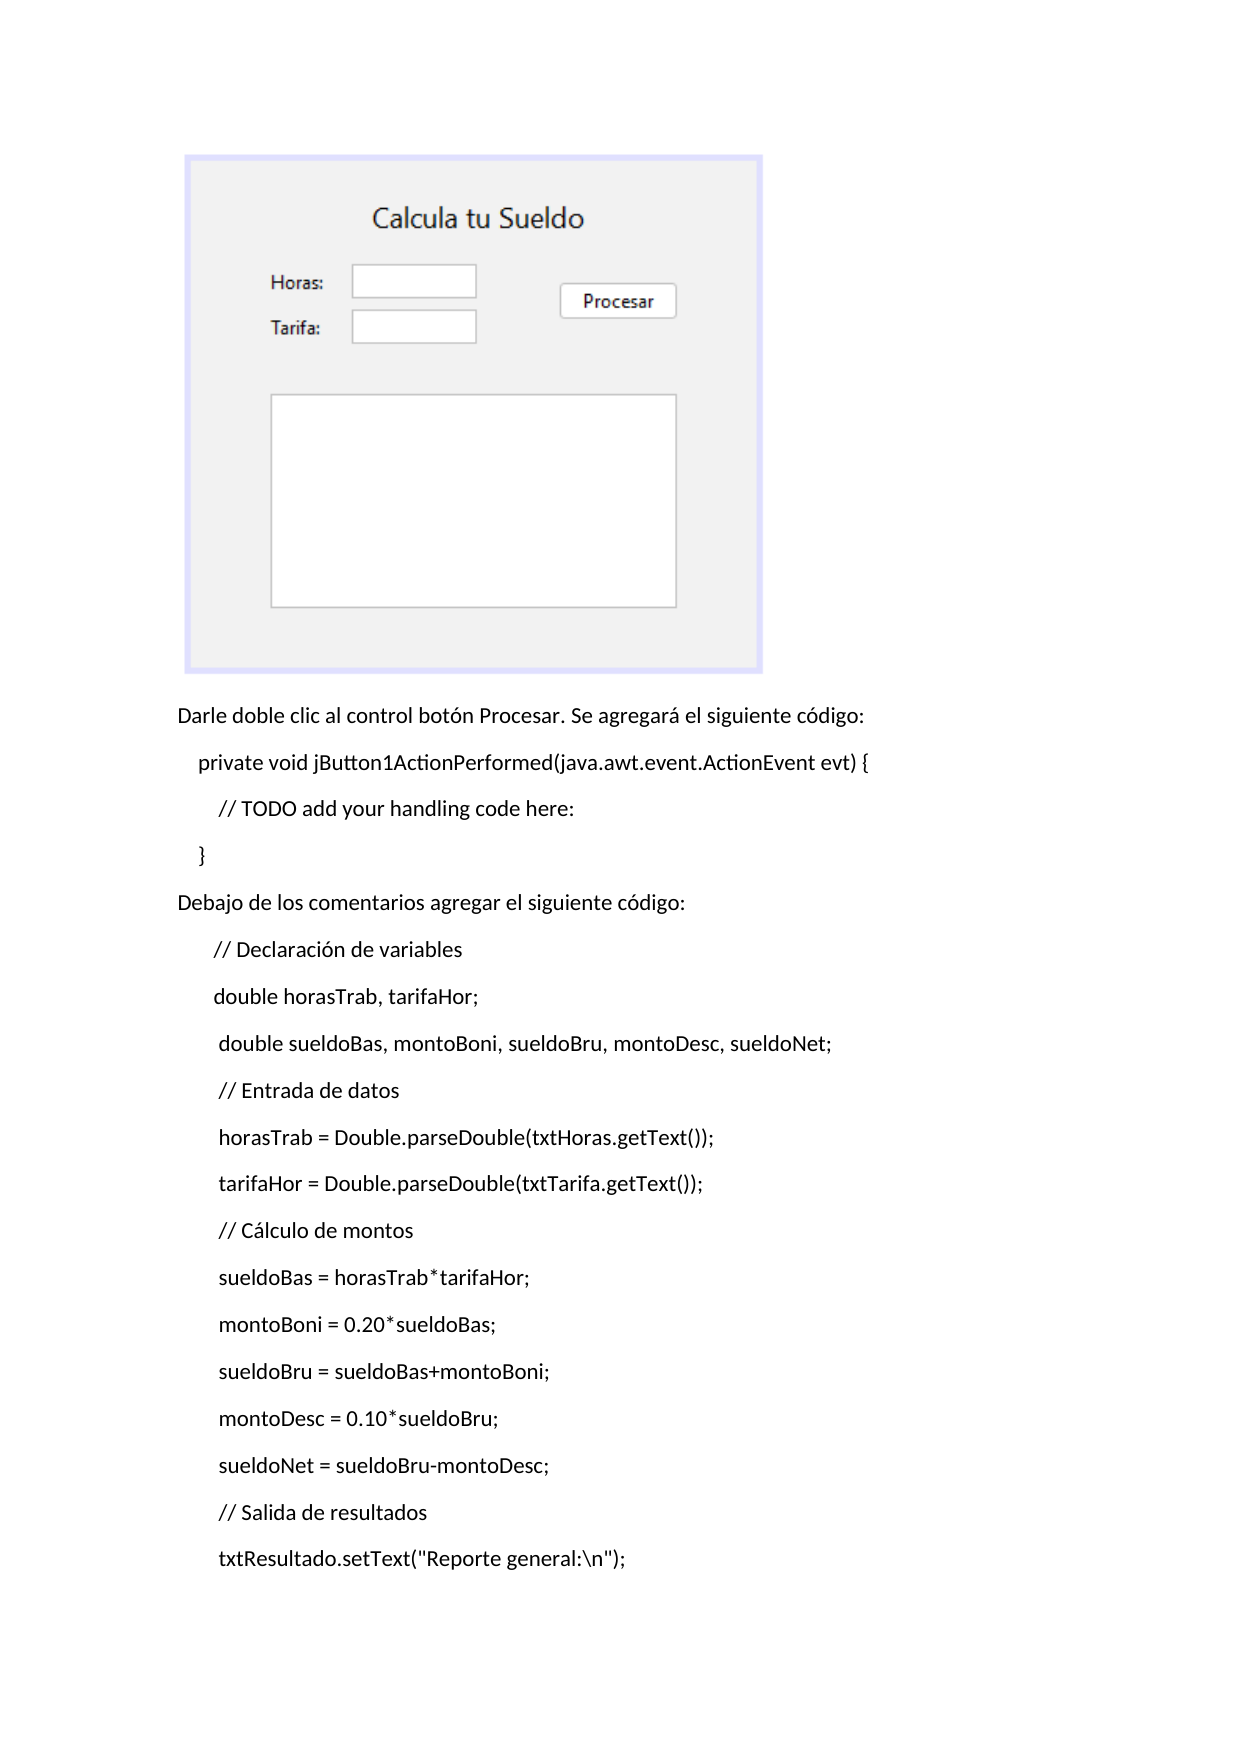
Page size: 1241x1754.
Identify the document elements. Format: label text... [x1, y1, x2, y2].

text tarifaHor = Double.parseDouble(txtTarifa.getText()); [177, 1169, 1063, 1198]
text sueldoBas = horasTrab*tarifaHor; [177, 1263, 1063, 1291]
text Darle doble clic al control botón Procesar. Se agregará el siguiente código: [177, 701, 1063, 729]
text private void jButton1ActionPerformed(java.awt.event.ActionEvent evt) { [177, 748, 1063, 776]
text sueldoNet = sueldoBru-montoDesc; [177, 1451, 1063, 1479]
text sueldoBru = sueldoBas+montoBoni; [177, 1357, 1063, 1385]
text // Cálculo de montos [177, 1216, 1063, 1244]
text horasTrab = Double.parseDouble(txtHoras.getText()); [177, 1123, 1063, 1151]
text Debajo de los comentarios agregar el siguiente código: [177, 888, 1063, 916]
text } [177, 841, 1063, 869]
text // Salida de resultados [177, 1498, 1063, 1526]
text txtResultado.setText("Reporte general:\n"); [177, 1544, 1063, 1573]
picture [177, 147, 771, 682]
text // TODO add your handling code here: [177, 794, 1063, 823]
text double sueldoBas, montoBoni, sueldoBru, montoDesc, sueldoNet; [177, 1029, 1063, 1057]
text // Declaración de variables [177, 935, 1063, 963]
text // Entrada de datos [177, 1076, 1063, 1104]
text montoDesc = 0.10*sueldoBru; [177, 1404, 1063, 1432]
text double horasTrab, tarifaHor; [177, 982, 1063, 1010]
text montoBoni = 0.20*sueldoBas; [177, 1310, 1063, 1338]
